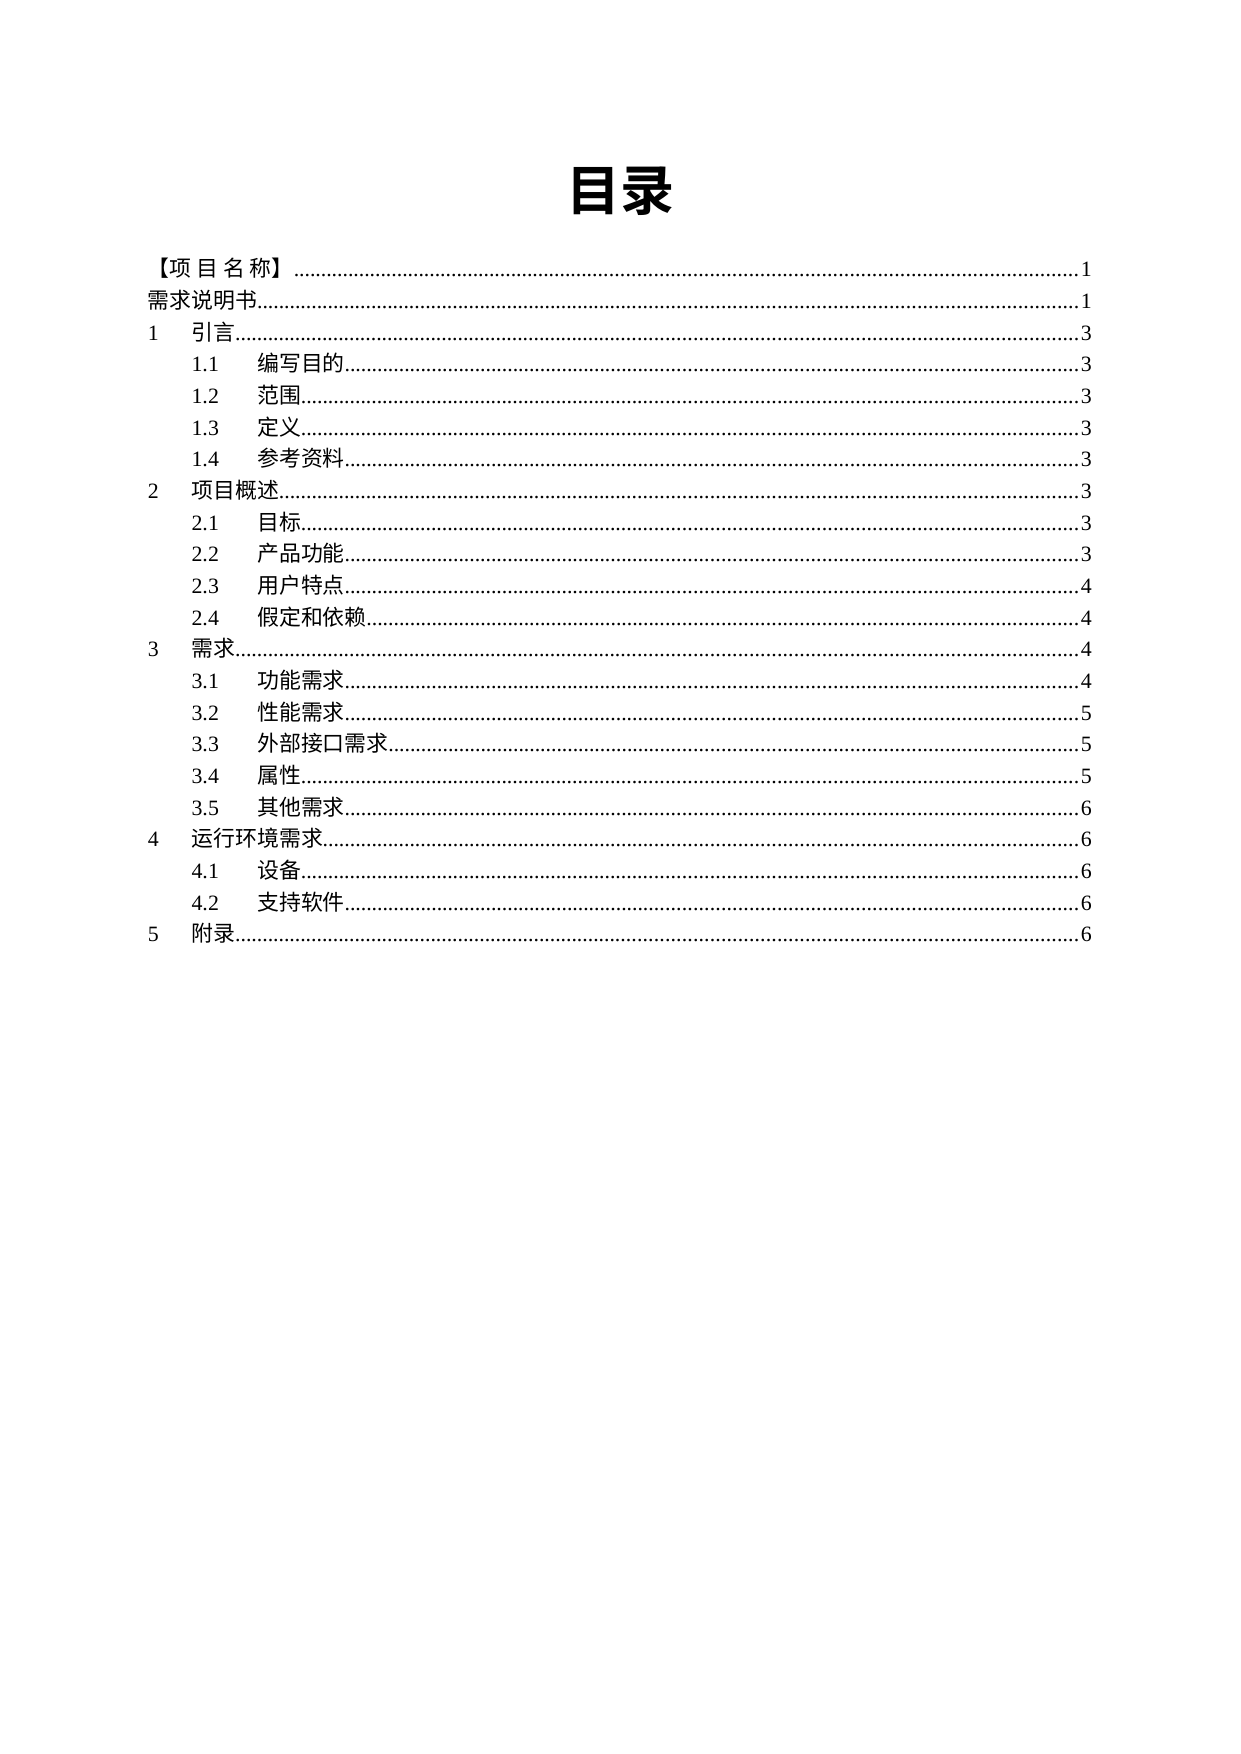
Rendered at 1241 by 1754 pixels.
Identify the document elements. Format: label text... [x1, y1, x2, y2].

text 1.1 编写目的 3 [191, 346, 1092, 378]
text 4.1 设备 6 [191, 853, 1092, 885]
text 1.3 定义 3 [191, 410, 1092, 441]
text 【项 目 名 称】 1 [148, 251, 1092, 283]
text 3 需求 4 [148, 631, 1092, 663]
text 4 运行环境需求 6 [148, 821, 1092, 853]
text 1.4 参考资料 3 [191, 441, 1092, 473]
text 3.5 其他需求 6 [191, 790, 1092, 821]
text 2.3 用户特点 4 [191, 568, 1092, 600]
text 3.2 性能需求 5 [191, 695, 1092, 726]
text 需求说明书 1 [148, 283, 1092, 315]
text 2.2 产品功能 3 [191, 536, 1092, 568]
text 2.4 假定和依赖 4 [191, 600, 1092, 631]
text 5 附录 6 [148, 916, 1092, 948]
text 目录 [148, 148, 1092, 226]
text 1.2 范围 3 [191, 378, 1092, 410]
text 3.3 外部接口需求 5 [191, 726, 1092, 758]
text 2 项目概述 3 [148, 473, 1092, 505]
text 3.4 属性 5 [191, 758, 1092, 790]
text 4.2 支持软件 6 [191, 885, 1092, 916]
text 3.1 功能需求 4 [191, 663, 1092, 695]
text 2.1 目标 3 [191, 505, 1092, 536]
text 1 引言 3 [148, 315, 1092, 346]
